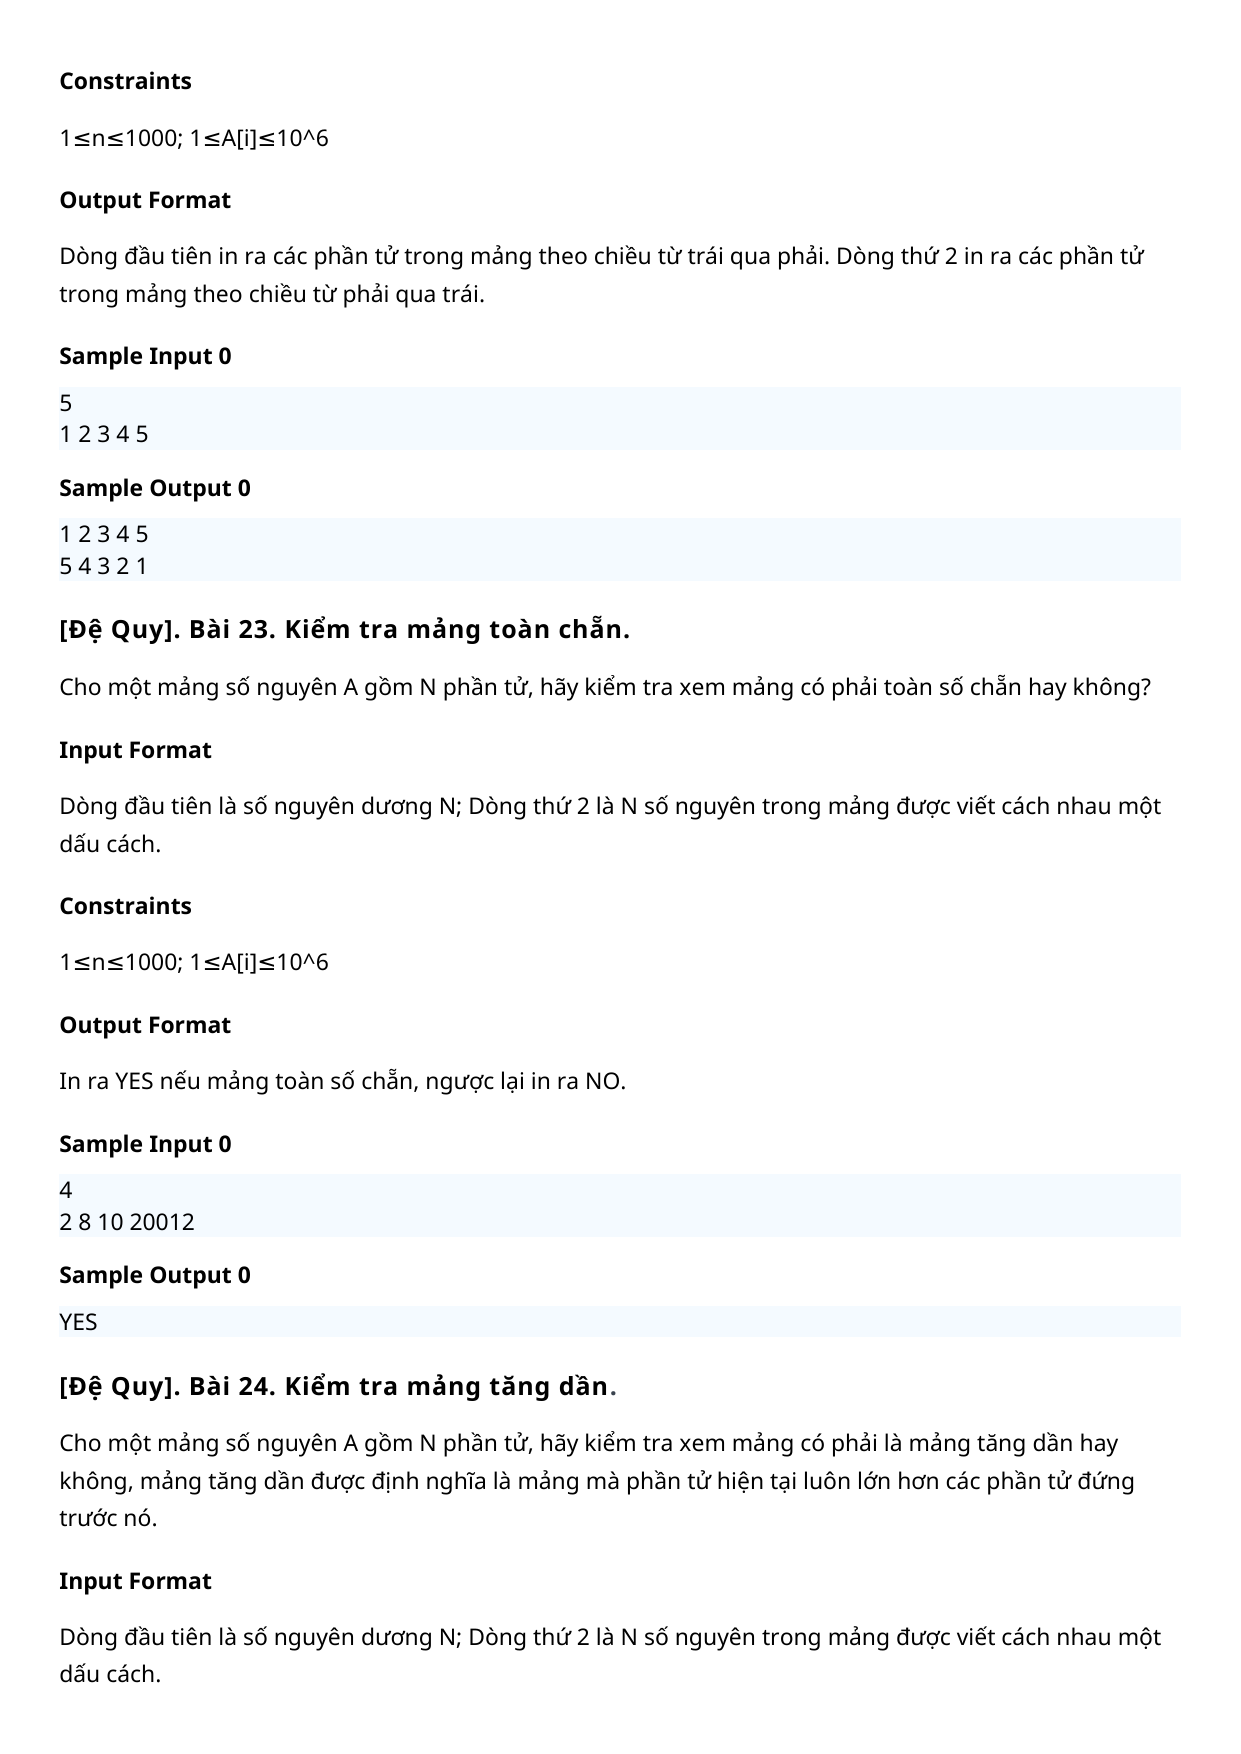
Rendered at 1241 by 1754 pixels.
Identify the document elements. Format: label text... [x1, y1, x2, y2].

text In ra YES nếu mảng toàn số chẵn, ngược lại in ra NO. [59, 1059, 1181, 1096]
text Output Format [59, 1002, 1181, 1040]
text Sample Output 0 [59, 465, 1181, 503]
text Dòng đầu tiên là số nguyên dương N; Dòng thứ 2 là N số nguyên trong mảng được viết cách nhau một dấu cách. [59, 784, 1181, 859]
text 4 [59, 1174, 1181, 1206]
text 1 2 3 4 5 [59, 418, 1181, 450]
text Sample Input 0 [59, 334, 1181, 372]
text Input Format [59, 1558, 1181, 1596]
text YES [59, 1306, 1181, 1337]
text 1 2 3 4 5 [59, 518, 1181, 550]
text 5 [59, 387, 1181, 418]
text Cho một mảng số nguyên A gồm N phần tử, hãy kiểm tra xem mảng có phải toàn số chẵn hay không? [59, 665, 1181, 702]
text Constraints [59, 59, 1181, 97]
text Constraints [59, 884, 1181, 921]
text Sample Input 0 [59, 1121, 1181, 1159]
text 5 4 3 2 1 [59, 550, 1181, 581]
text 2 8 10 20012 [59, 1206, 1181, 1237]
text Sample Output 0 [59, 1252, 1181, 1290]
text Cho một mảng số nguyên A gồm N phần tử, hãy kiểm tra xem mảng có phải là mảng tăng dần hay không, mảng tăng dần được định nghĩa là mảng mà phần tử hiện tại luôn lớn hơn các phần tử đứng trước nó. [59, 1421, 1181, 1533]
text Dòng đầu tiên in ra các phần tử trong mảng theo chiều từ trái qua phải. Dòng thứ 2 in ra các phần tử trong mảng theo chiều từ phải qua trái. [59, 234, 1181, 309]
text Output Format [59, 178, 1181, 215]
text [Đệ Quy]. Bài 24. Kiểm tra mảng tăng dần. [59, 1368, 1181, 1402]
text Input Format [59, 727, 1181, 765]
text 1≤n≤1000; 1≤A[i]≤10^6 [59, 115, 1181, 153]
text [Đệ Quy]. Bài 23. Kiểm tra mảng toàn chẵn. [59, 612, 1181, 646]
text Dòng đầu tiên là số nguyên dương N; Dòng thứ 2 là N số nguyên trong mảng được viết cách nhau một dấu cách. [59, 1615, 1181, 1690]
text 1≤n≤1000; 1≤A[i]≤10^6 [59, 940, 1181, 977]
